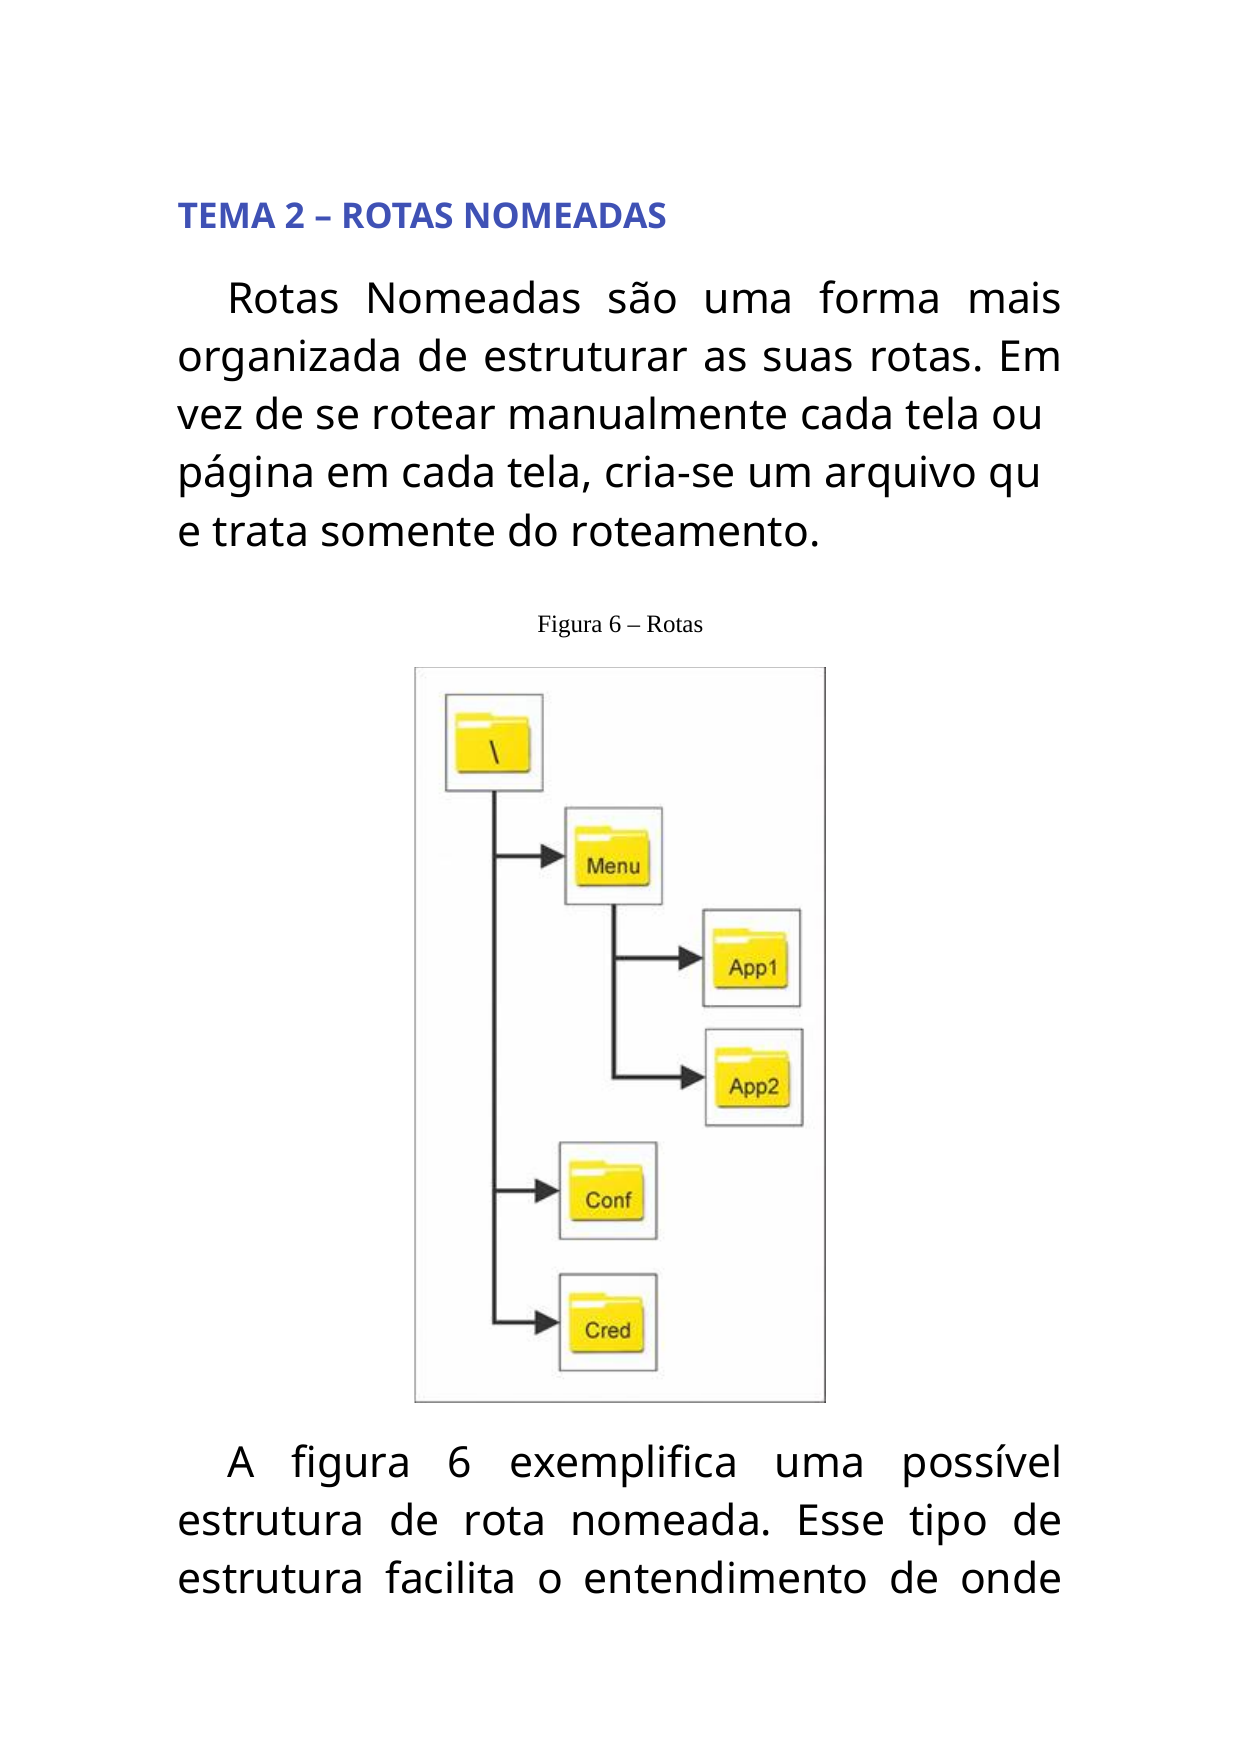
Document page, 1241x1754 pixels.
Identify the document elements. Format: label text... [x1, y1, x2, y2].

text Figura 6 – Rotas [177, 588, 1063, 638]
text TEMA 2 – ROTAS NOMEADAS [177, 148, 1063, 238]
picture [414, 667, 826, 1403]
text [177, 1431, 1063, 1606]
text Rotas Nomeadas são uma forma mais organizada de estruturar as suas rotas. Em vez de se rotear manualmente cada tela ou página em cada tela, cria-se um arquivo que trata somente do roteamento. [177, 267, 1063, 559]
